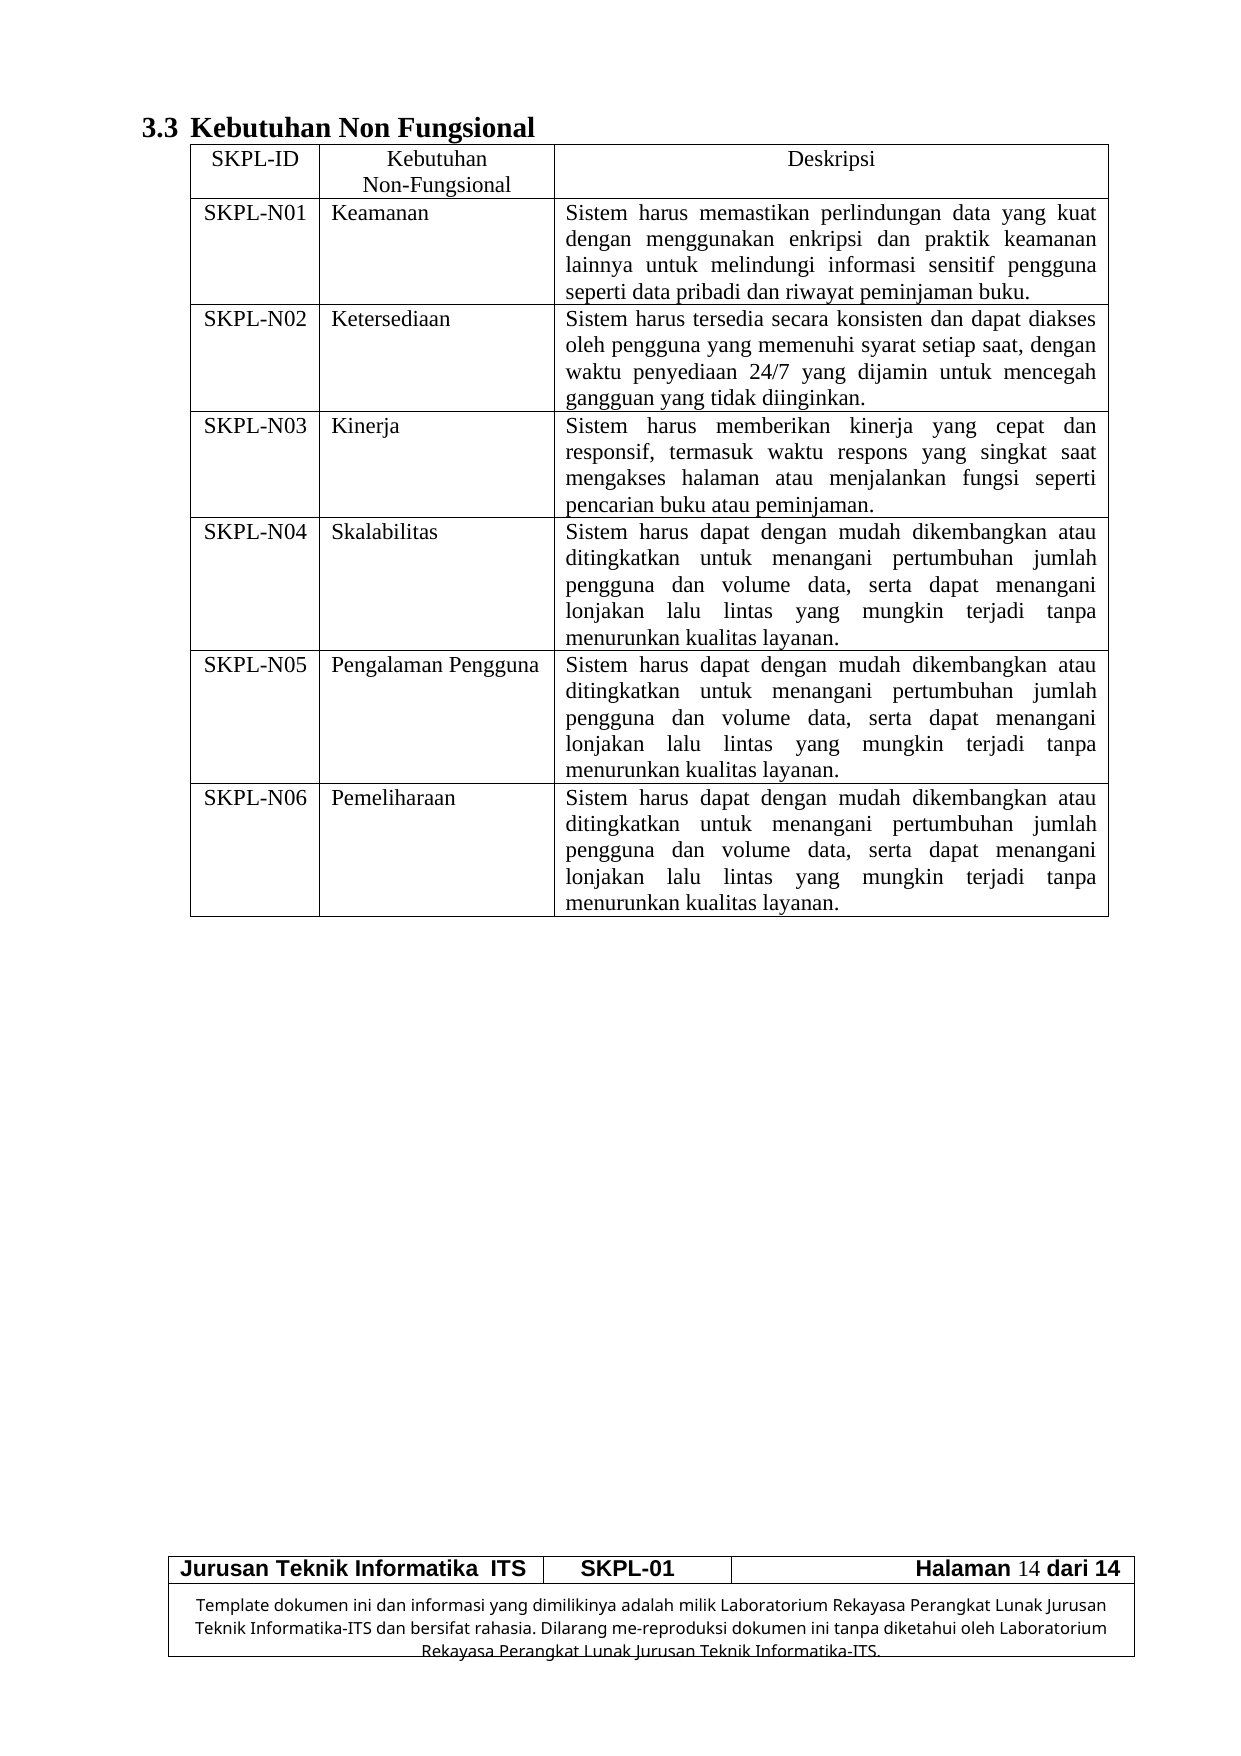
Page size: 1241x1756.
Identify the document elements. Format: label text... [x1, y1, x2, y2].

table_cell Keamanan [320, 199, 554, 304]
table_cell SKPL-N06 [191, 784, 319, 916]
table_cell Sistem harus memastikan perlindungan data yang kuat dengan menggunakan enkripsi dan praktik keamanan lainnya untuk melindungi informasi sensitif pengguna seperti data pribadi dan riwayat peminjaman buku. [555, 199, 1108, 304]
table_cell Sistem harus tersedia secara konsisten dan dapat diakses oleh pengguna yang memenuhi syarat setiap saat, dengan waktu penyediaan 24/7 yang dijamin untuk mencegah gangguan yang tidak diinginkan. [555, 305, 1108, 411]
table_header Deskripsi [555, 145, 1108, 198]
table_cell SKPL-N01 [191, 199, 319, 304]
subtitle Kebutuhan Non Fungsional [142, 110, 1159, 144]
table_cell Pengalaman Pengguna [320, 651, 554, 783]
table_cell SKPL-N03 [191, 412, 319, 517]
table_cell Sistem harus dapat dengan mudah dikembangkan atau ditingkatkan untuk menangani pertumbuhan jumlah pengguna dan volume data, serta dapat menangani lonjakan lalu lintas yang mungkin terjadi tanpa menurunkan kualitas layanan. [555, 784, 1108, 916]
table_cell SKPL-N04 [191, 518, 319, 650]
table_header Kebutuhan Non-Fungsional [320, 145, 554, 198]
table_cell Sistem harus dapat dengan mudah dikembangkan atau ditingkatkan untuk menangani pertumbuhan jumlah pengguna dan volume data, serta dapat menangani lonjakan lalu lintas yang mungkin terjadi tanpa menurunkan kualitas layanan. [555, 651, 1108, 783]
table_cell SKPL-N05 [191, 651, 319, 783]
table_cell Ketersediaan [320, 305, 554, 411]
table_cell Skalabilitas [320, 518, 554, 650]
table_cell SKPL-N02 [191, 305, 319, 411]
table_cell Sistem harus dapat dengan mudah dikembangkan atau ditingkatkan untuk menangani pertumbuhan jumlah pengguna dan volume data, serta dapat menangani lonjakan lalu lintas yang mungkin terjadi tanpa menurunkan kualitas layanan. [555, 518, 1108, 650]
table_cell Kinerja [320, 412, 554, 517]
table_cell Sistem harus memberikan kinerja yang cepat dan responsif, termasuk waktu respons yang singkat saat mengakses halaman atau menjalankan fungsi seperti pencarian buku atau peminjaman. [555, 412, 1108, 517]
table_cell Pemeliharaan [320, 784, 554, 916]
table_header SKPL-ID [191, 145, 319, 198]
